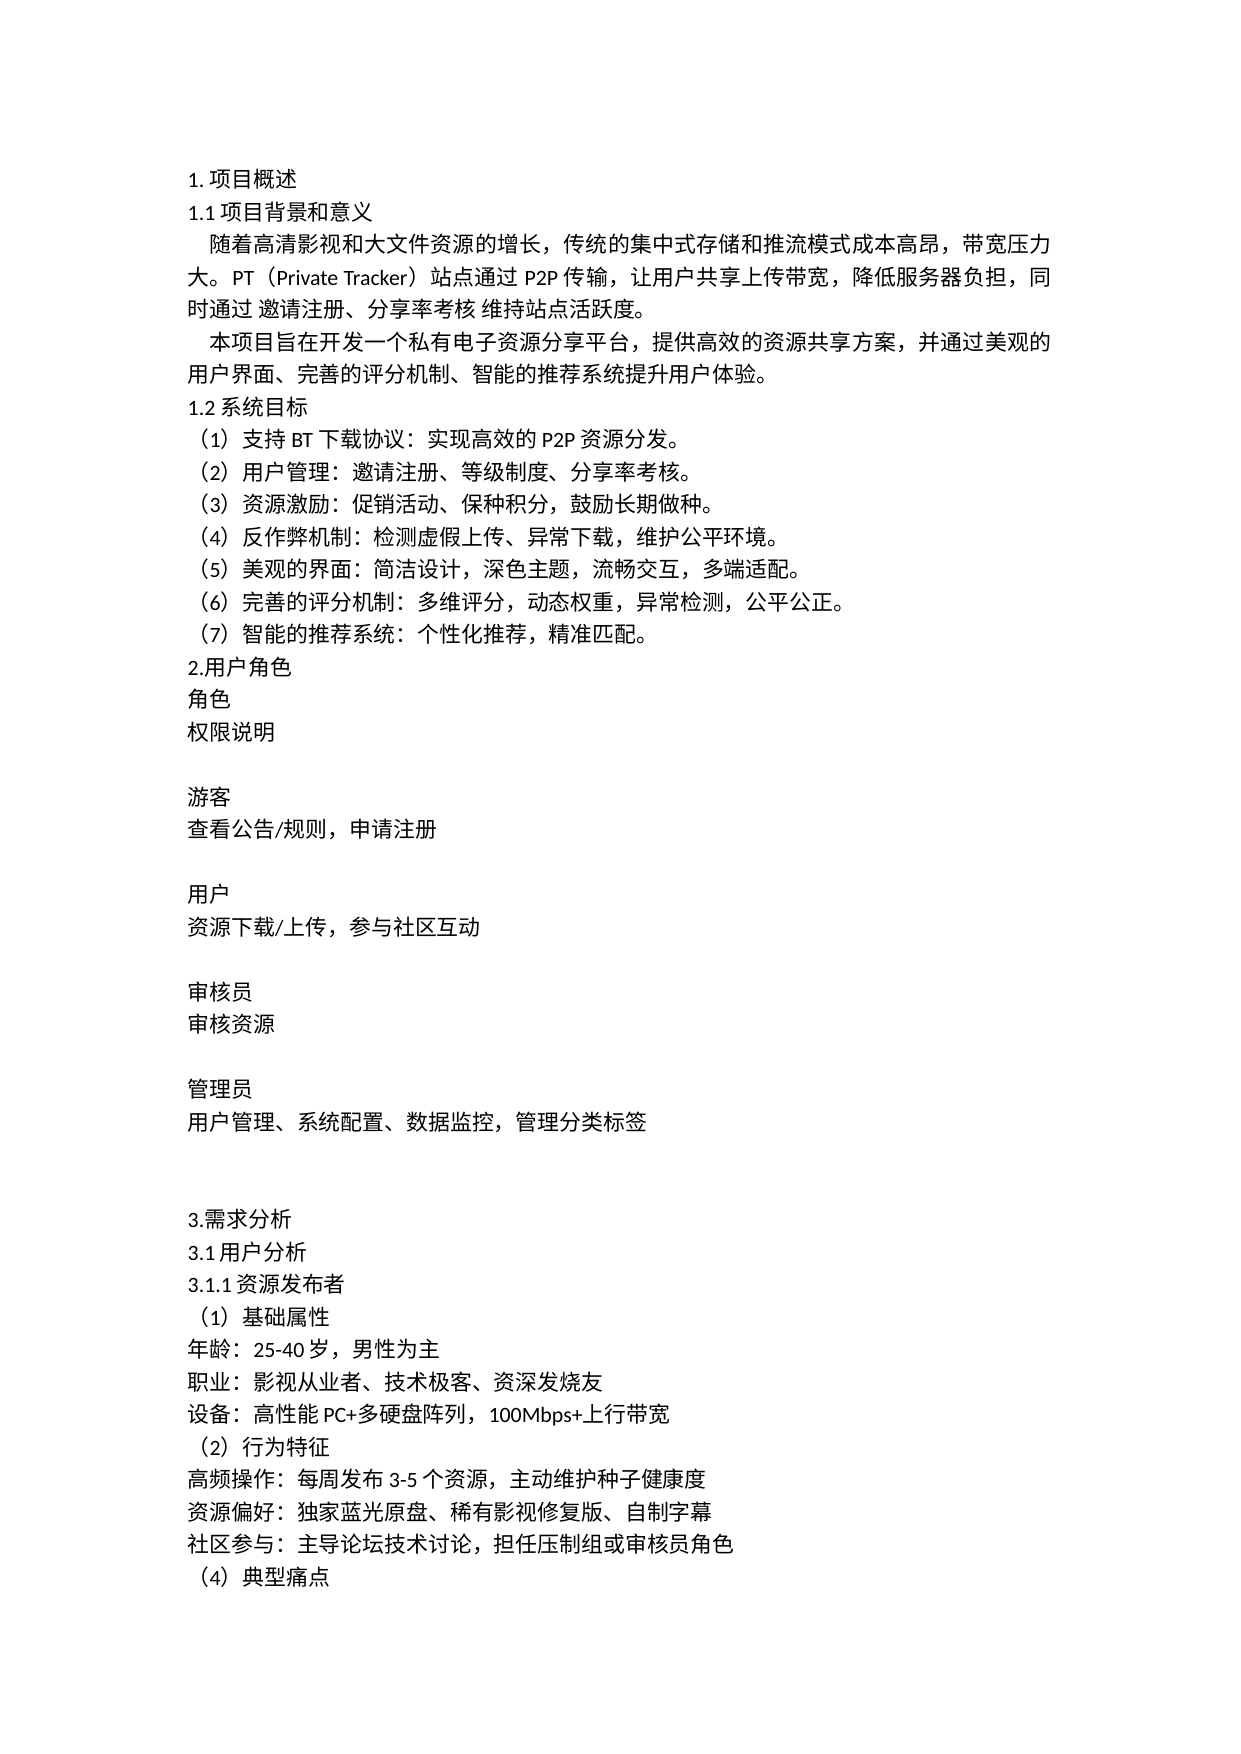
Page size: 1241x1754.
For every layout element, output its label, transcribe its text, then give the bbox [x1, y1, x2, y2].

text 3.需求分析 [187, 1202, 1053, 1234]
text 2.用户角色 [187, 649, 1053, 682]
text 资源偏好：独家蓝光原盘、稀有影视修复版、自制字幕 [187, 1494, 1053, 1527]
text （3）资源激励：促销活动、保种积分，鼓励长期做种。 [187, 487, 1053, 519]
text 1.1 项目背景和意义 [187, 194, 1053, 227]
text 审核资源 [187, 1007, 1053, 1039]
text （1）基础属性 [187, 1299, 1053, 1332]
text 管理员 [187, 1072, 1053, 1104]
text （6）完善的评分机制：多维评分，动态权重，异常检测，公平公正。 [187, 584, 1053, 617]
text 用户管理、系统配置、数据监控，管理分类标签 [187, 1104, 1053, 1137]
text 社区参与：主导论坛技术讨论，担任压制组或审核员角色 [187, 1527, 1053, 1559]
text （5）美观的界面：简洁设计，深色主题，流畅交互，多端适配。 [187, 552, 1053, 584]
text （2）用户管理：邀请注册、等级制度、分享率考核。 [187, 454, 1053, 487]
text （7）智能的推荐系统：个性化推荐，精准匹配。 [187, 617, 1053, 649]
text 随着高清影视和大文件资源的增长，传统的集中式存储和推流模式成本高昂，带宽压力大。PT（Private Tracker）站点通过 P2P 传输，让用户共享上传带宽，降低服务器负担，同时通过 邀请注册、分享率考核 维持站点活跃度。 [187, 227, 1053, 324]
text 1.2 系统目标 [187, 389, 1053, 422]
text 高频操作：每周发布3-5个资源，主动维护种子健康度 [187, 1462, 1053, 1494]
text 权限说明 [187, 714, 1053, 747]
text 用户 [187, 877, 1053, 909]
text 审核员 [187, 974, 1053, 1007]
text （4）典型痛点 [187, 1559, 1053, 1592]
text ​3.1.1资源发布者 [187, 1267, 1053, 1299]
text （2）行为特征 [187, 1429, 1053, 1462]
text 年龄：25-40岁，男性为主 [187, 1332, 1053, 1364]
text 职业：影视从业者、技术极客、资深发烧友 [187, 1364, 1053, 1397]
text （4）反作弊机制：检测虚假上传、异常下载，维护公平环境。 [187, 519, 1053, 552]
text 资源下载/上传，参与社区互动 [187, 909, 1053, 942]
text （1）支持 BT 下载协议：实现高效的 P2P 资源分发。 [187, 422, 1053, 454]
text 本项目旨在开发一个私有电子资源分享平台，提供高效的资源共享方案，并通过美观的用户界面、完善的评分机制、智能的推荐系统提升用户体验。 [187, 324, 1053, 389]
text 3.1用户分析 [187, 1234, 1053, 1267]
text 游客 [187, 779, 1053, 812]
text 设备：高性能PC+多硬盘阵列，100Mbps+上行带宽 [187, 1397, 1053, 1429]
text 查看公告/规则，申请注册 [187, 812, 1053, 844]
text 角色 [187, 682, 1053, 714]
text 1. 项目概述 [187, 162, 1053, 194]
